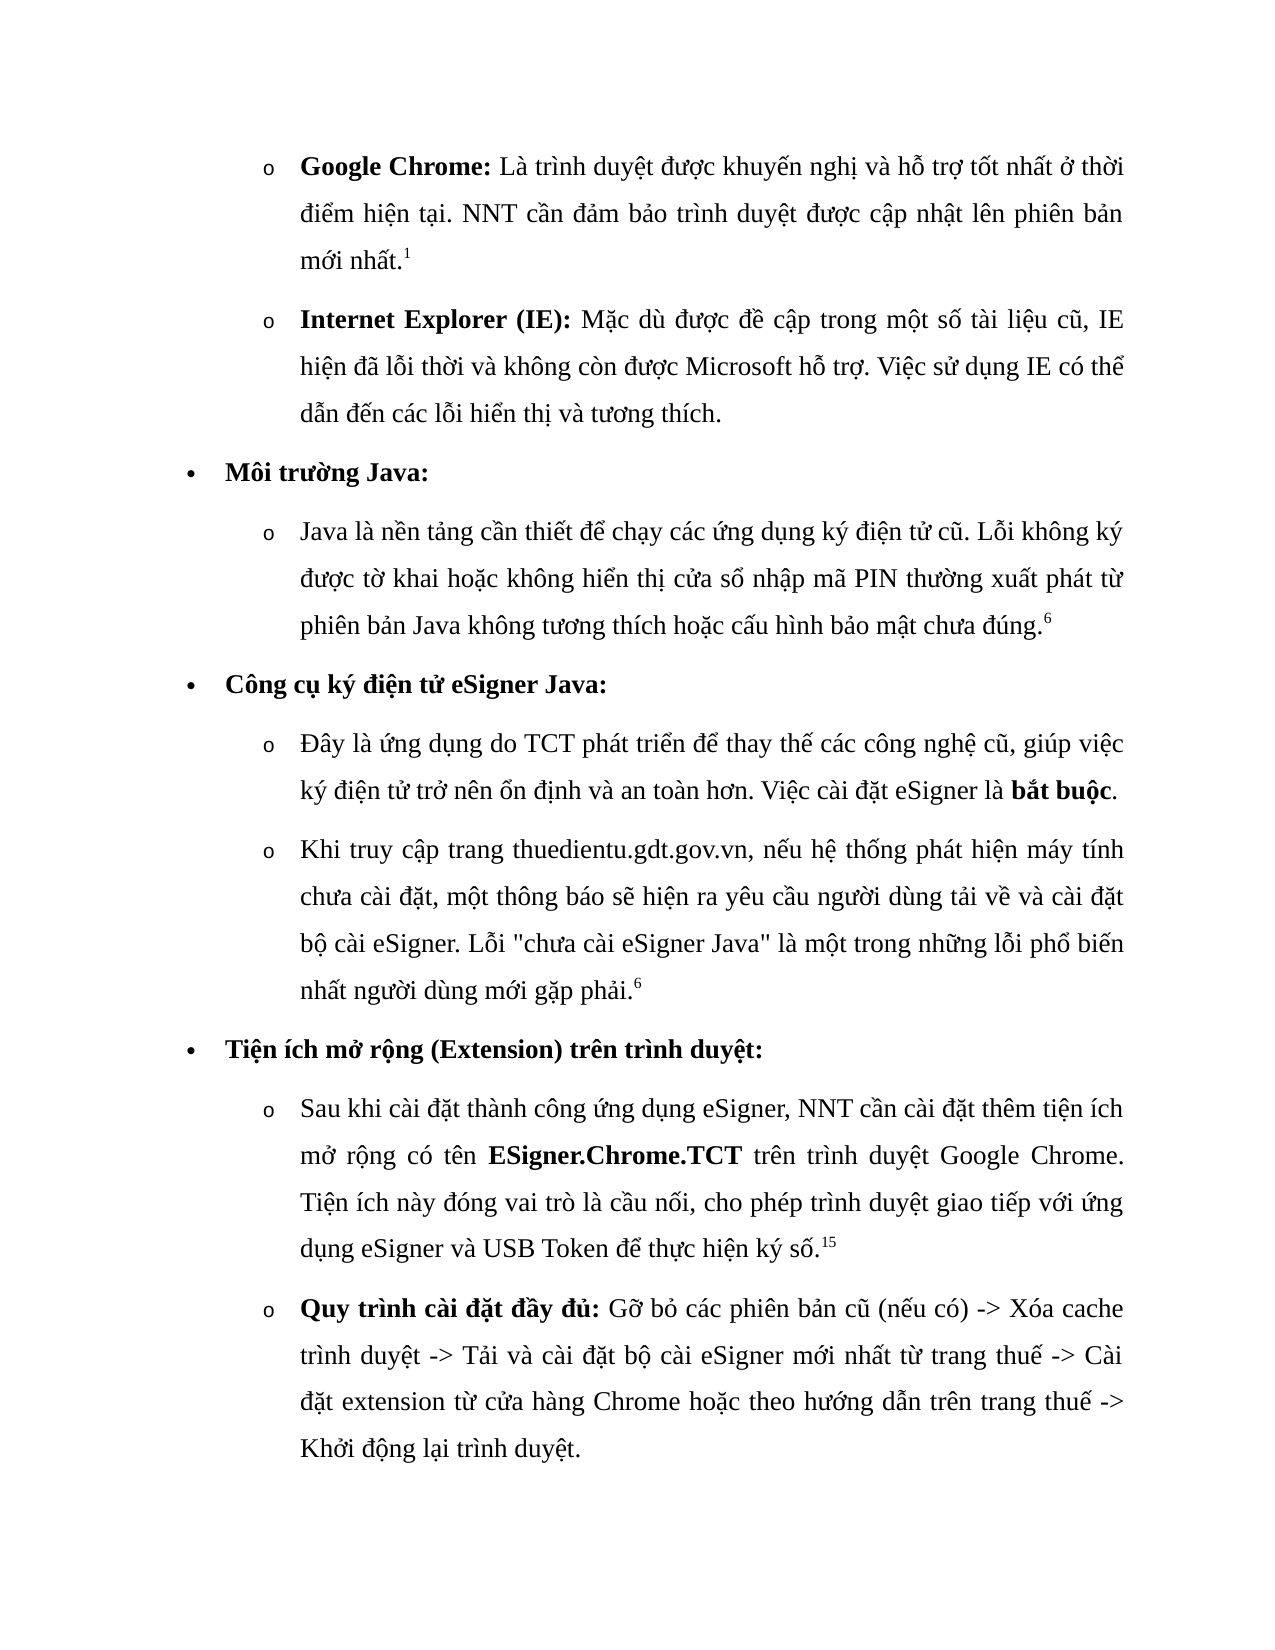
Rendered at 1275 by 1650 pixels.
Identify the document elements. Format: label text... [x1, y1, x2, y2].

list Quy trình cài đặt đầy đủ: Gỡ bỏ các phiên bản cũ (nếu có) -> Xóa cache trình duyệt -> Tải và cài đặt bộ cài eSigner mới nhất từ trang thuế -> Cài đặt extension từ cửa hàng Chrome hoặc theo hướng dẫn trên trang thuế -> Khởi động lại trình duyệt. [262, 1292, 1125, 1463]
list Sau khi cài đặt thành công ứng dụng eSigner, NNT cần cài đặt thêm tiện ích mở rộng có tên ESigner.Chrome.TCT trên trình duyệt Google Chrome. Tiện ích này đóng vai trò là cầu nối, cho phép trình duyệt giao tiếp với ứng dụng eSigner và USB Token để thực hiện ký số.15 [262, 1092, 1125, 1264]
list Khi truy cập trang thuedientu.gdt.gov.vn, nếu hệ thống phát hiện máy tính chưa cài đặt, một thông báo sẽ hiện ra yêu cầu người dùng tải về và cài đặt bộ cài eSigner. Lỗi "chưa cài eSigner Java" là một trong những lỗi phổ biến nhất người dùng mới gặp phải.6 [262, 833, 1125, 1005]
list Tiện ích mở rộng (Extension) trên trình duyệt: [187, 1033, 1125, 1064]
list Java là nền tảng cần thiết để chạy các ứng dụng ký điện tử cũ. Lỗi không ký được tờ khai hoặc không hiển thị cửa sổ nhập mã PIN thường xuất phát từ phiên bản Java không tương thích hoặc cấu hình bảo mật chưa đúng.6 [262, 515, 1125, 640]
list Đây là ứng dụng do TCT phát triển để thay thế các công nghệ cũ, giúp việc ký điện tử trở nên ổn định và an toàn hơn. Việc cài đặt eSigner là bắt buộc. [262, 727, 1125, 805]
list Môi trường Java: [187, 456, 1125, 487]
list Công cụ ký điện tử eSigner Java: [187, 668, 1125, 699]
list Internet Explorer (IE): Mặc dù được đề cập trong một số tài liệu cũ, IE hiện đã lỗi thời và không còn được Microsoft hỗ trợ. Việc sử dụng IE có thể dẫn đến các lỗi hiển thị và tương thích. [262, 303, 1125, 428]
list Google Chrome: Là trình duyệt được khuyến nghị và hỗ trợ tốt nhất ở thời điểm hiện tại. NNT cần đảm bảo trình duyệt được cập nhật lên phiên bản mới nhất.1 [262, 150, 1125, 275]
